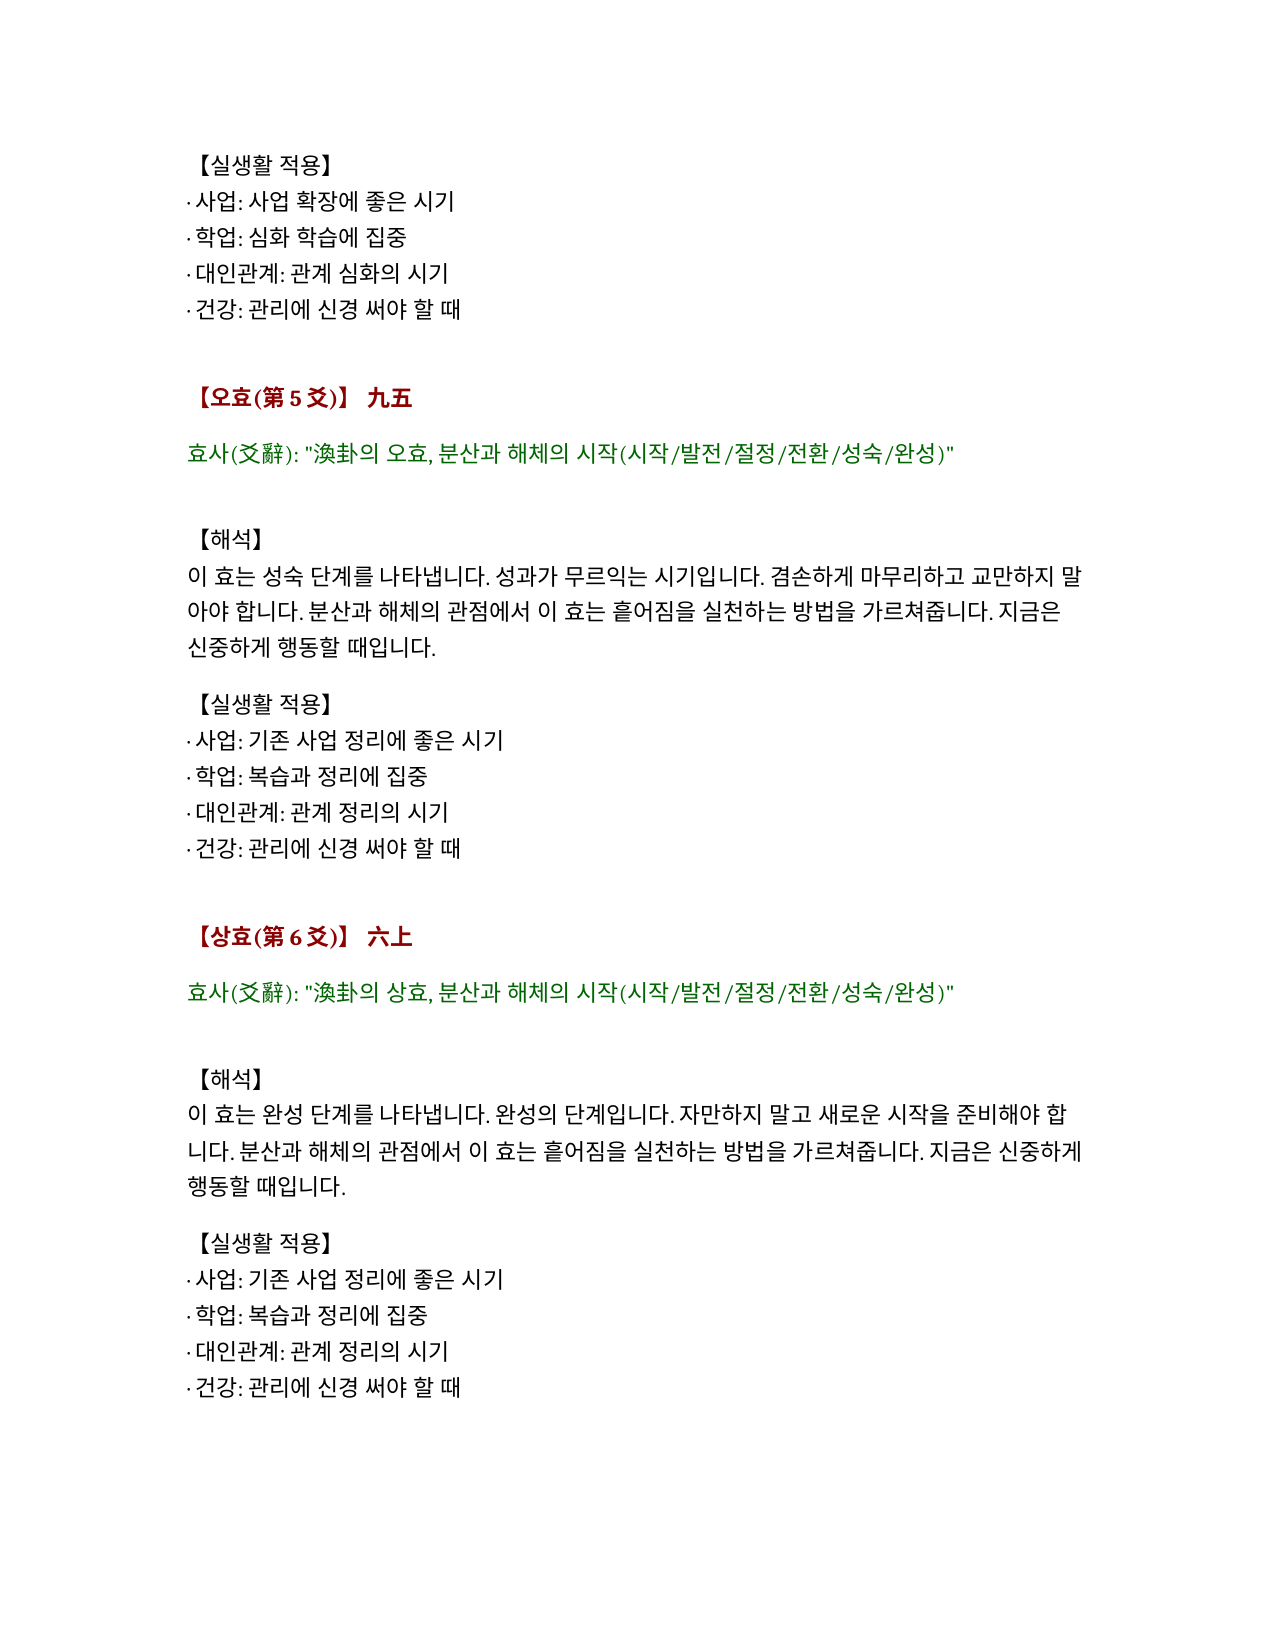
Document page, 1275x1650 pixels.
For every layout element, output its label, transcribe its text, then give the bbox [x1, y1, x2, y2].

text 효사(爻辭): "渙卦의 오효, 분산과 해체의 시작(시작/발전/절정/전환/성숙/완성)" [187, 438, 1087, 500]
text 【해석】 이 효는 완성 단계를 나타냅니다. 완성의 단계입니다. 자만하지 말고 새로운 시작을 준비해야 합니다. 분산과 해체의 관점에서 이 효는 흩어짐을 실천하는 방법을 가르쳐줍니다. 지금은 신중하게 행동할 때입니다. [187, 1063, 1087, 1203]
text 【실생활 적용】 · 사업: 사업 확장에 좋은 시기 · 학업: 심화 학습에 집중 · 대인관계: 관계 심화의 시기 · 건강: 관리에 신경 써야 할 때 [187, 150, 1087, 325]
text 【오효(第5爻)】 九五 [187, 351, 1087, 413]
text 효사(爻辭): "渙卦의 상효, 분산과 해체의 시작(시작/발전/절정/전환/성숙/완성)" [187, 977, 1087, 1039]
text 【상효(第6爻)】 六上 [187, 889, 1087, 952]
text 【실생활 적용】 · 사업: 기존 사업 정리에 좋은 시기 · 학업: 복습과 정리에 집중 · 대인관계: 관계 정리의 시기 · 건강: 관리에 신경 써야 할 때 [187, 1228, 1087, 1403]
text 【해석】 이 효는 성숙 단계를 나타냅니다. 성과가 무르익는 시기입니다. 겸손하게 마무리하고 교만하지 말아야 합니다. 분산과 해체의 관점에서 이 효는 흩어짐을 실천하는 방법을 가르쳐줍니다. 지금은 신중하게 행동할 때입니다. [187, 524, 1087, 663]
text 【실생활 적용】 · 사업: 기존 사업 정리에 좋은 시기 · 학업: 복습과 정리에 집중 · 대인관계: 관계 정리의 시기 · 건강: 관리에 신경 써야 할 때 [187, 689, 1087, 864]
